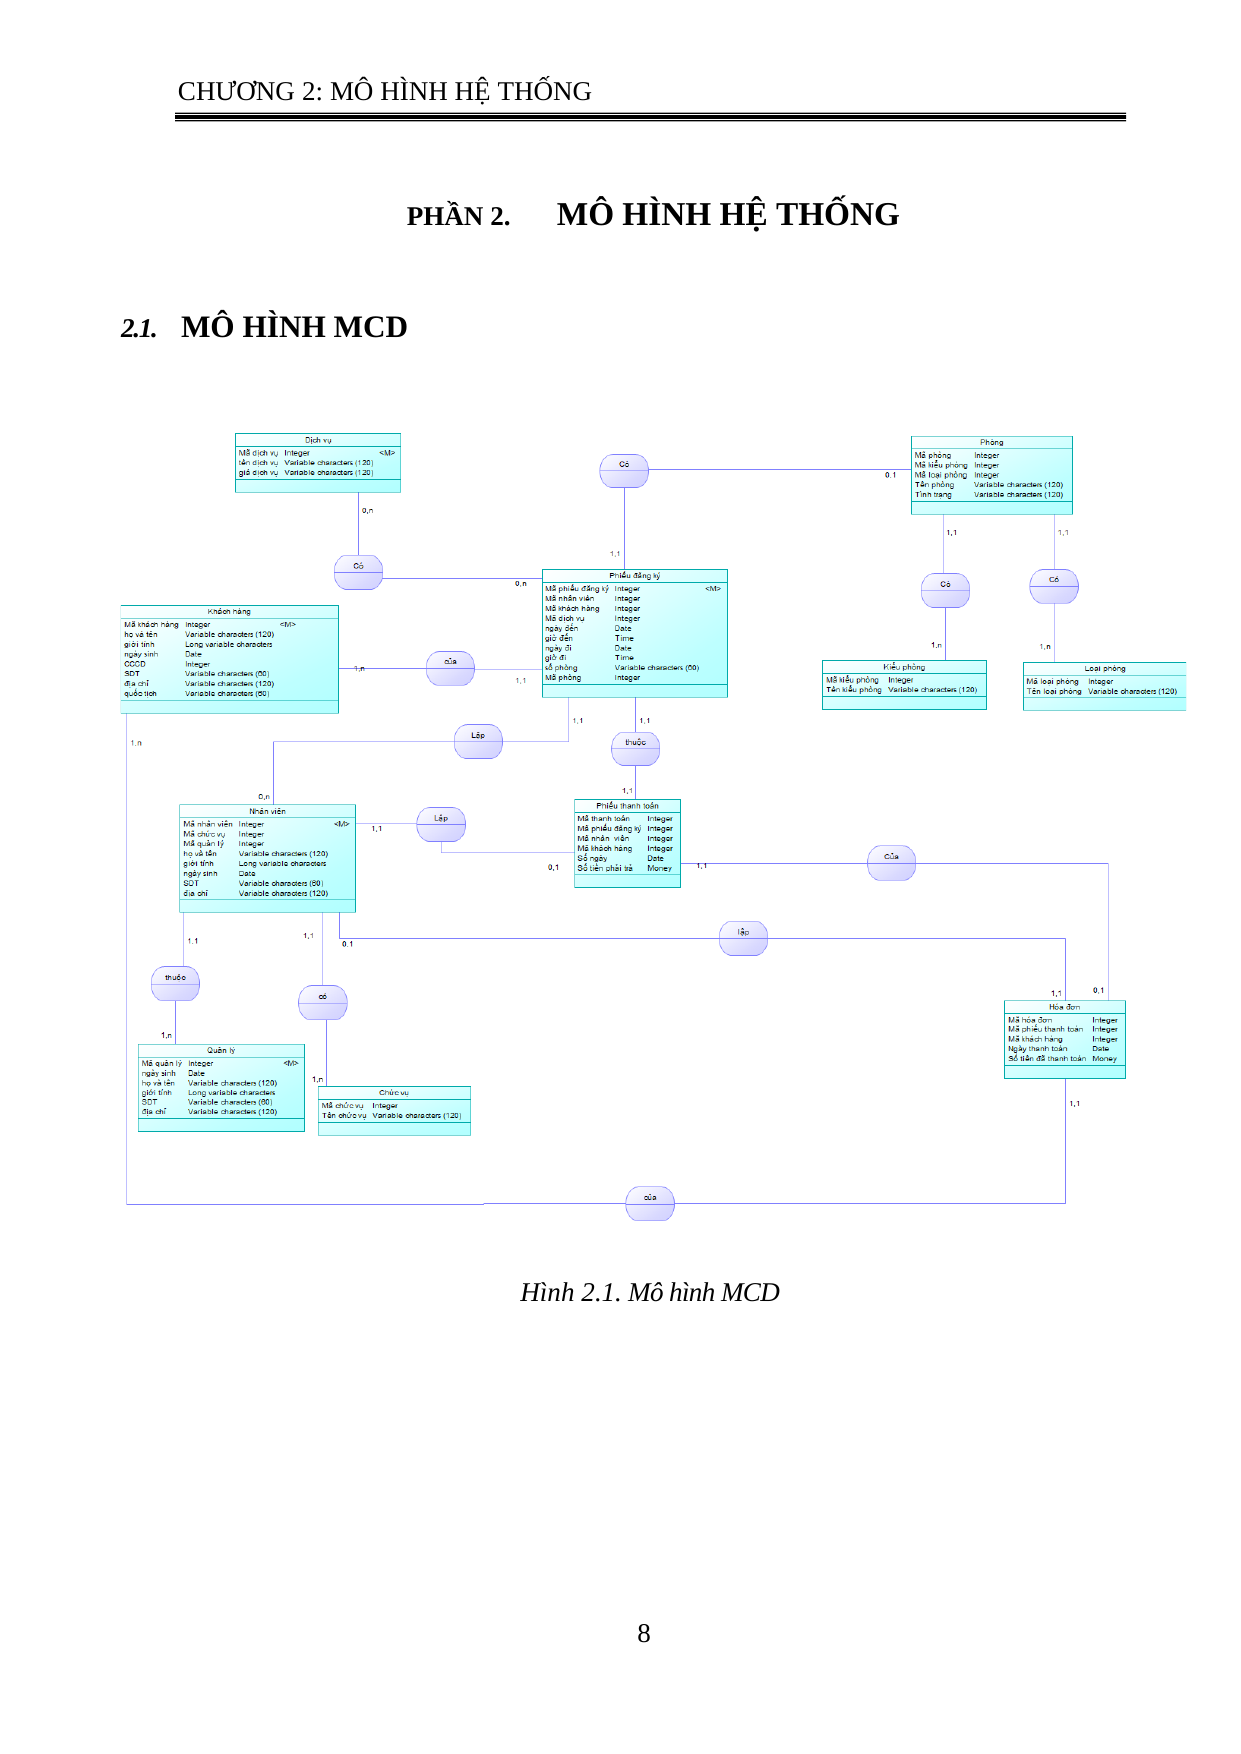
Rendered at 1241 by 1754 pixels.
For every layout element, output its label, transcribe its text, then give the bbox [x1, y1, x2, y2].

subtitle MÔ HÌNH HỆ THỐNG [121, 194, 1186, 233]
text Hình 2.1. Mô hình MCD [218, 1276, 1082, 1307]
picture [120, 433, 1187, 1221]
subtitle MÔ HÌNH MCD [121, 309, 1186, 344]
